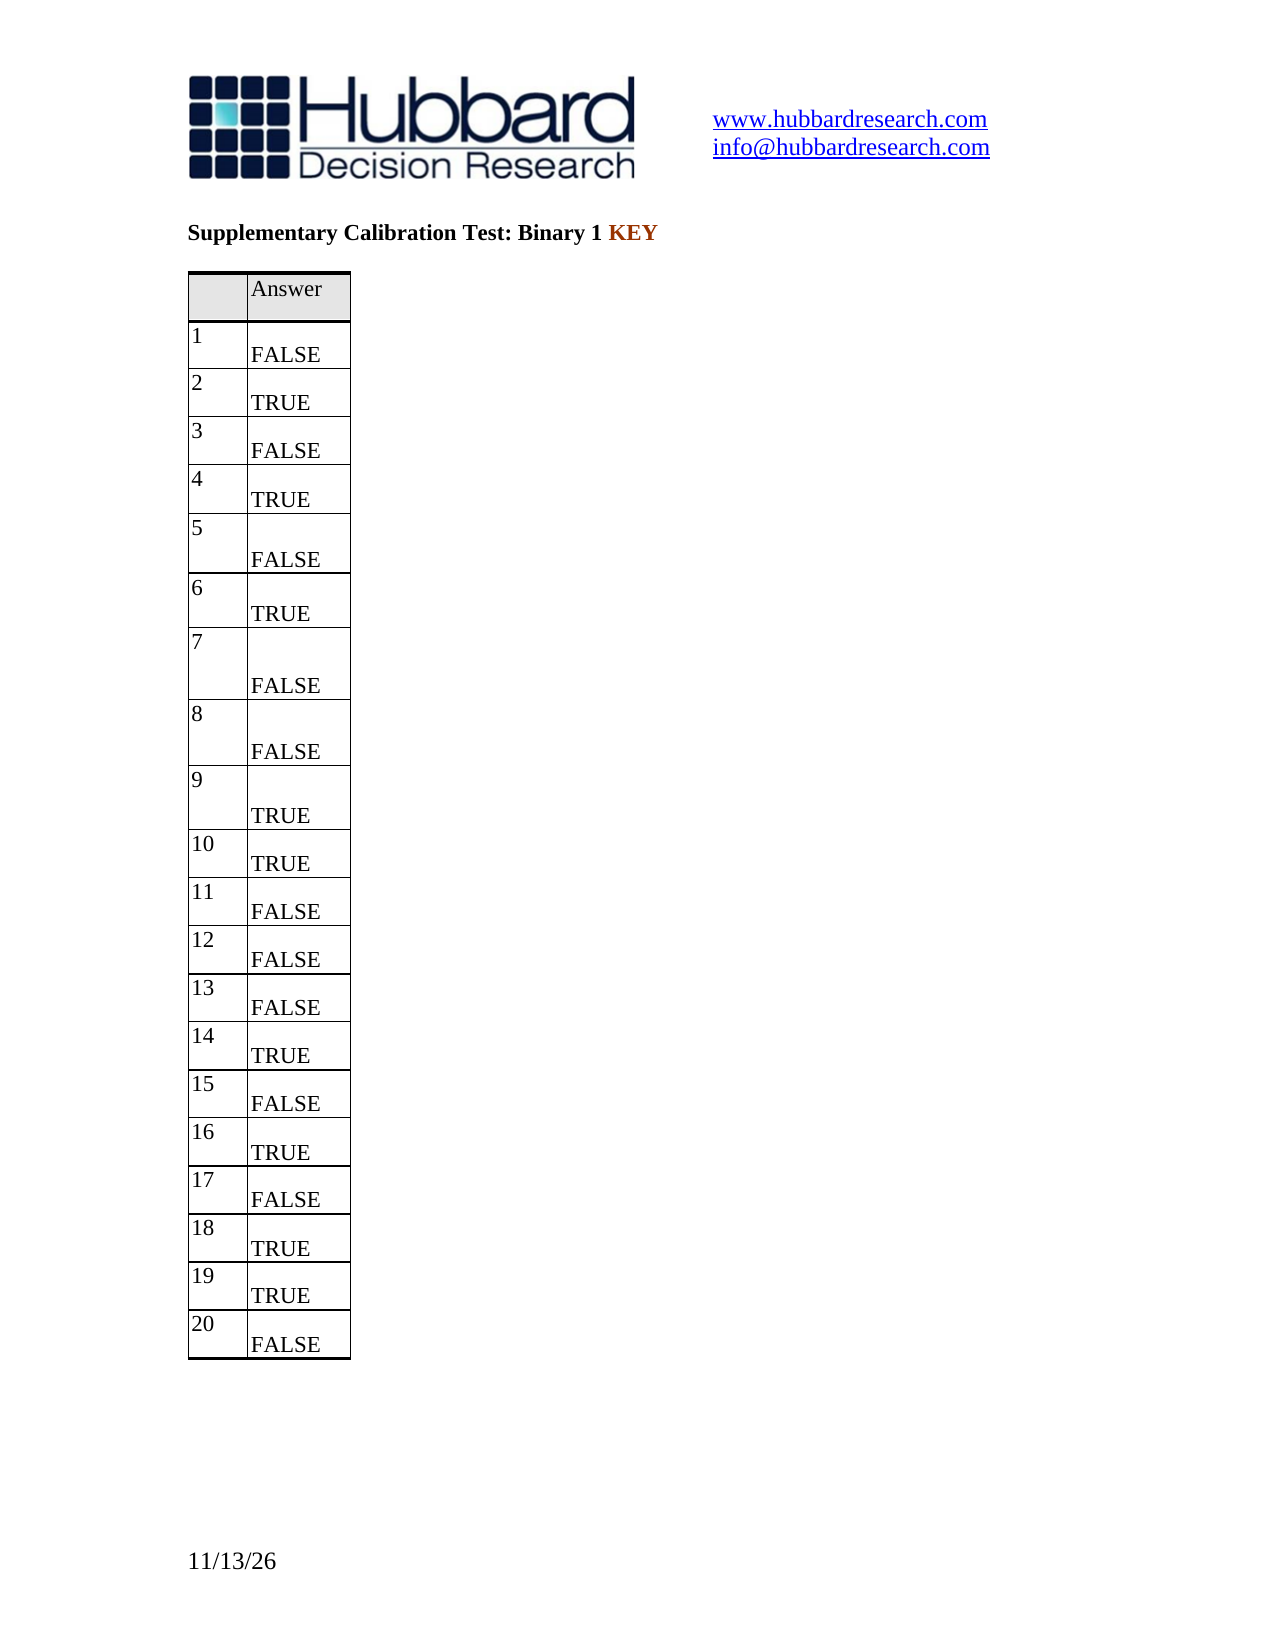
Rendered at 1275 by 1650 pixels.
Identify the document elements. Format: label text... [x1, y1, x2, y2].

table_cell 4 [189, 465, 247, 513]
table_cell 13 [189, 975, 247, 1021]
table_cell FALSE [248, 1167, 350, 1213]
table_cell 7 [189, 628, 247, 699]
text Supplementary Calibration Test: Binary 1 KEY [187, 219, 1087, 245]
table_cell FALSE [248, 700, 350, 764]
table_cell 14 [189, 1022, 247, 1069]
table_cell TRUE [248, 574, 350, 627]
table_cell TRUE [248, 1263, 350, 1309]
table_cell FALSE [248, 975, 350, 1021]
table_cell 1 [189, 323, 247, 367]
table_cell FALSE [248, 1071, 350, 1117]
table_cell 8 [189, 700, 247, 764]
table_cell FALSE [248, 417, 350, 463]
table_header [189, 275, 247, 319]
table_cell 6 [189, 574, 247, 627]
table_cell FALSE [248, 628, 350, 699]
table_cell 17 [189, 1167, 247, 1213]
table_cell TRUE [248, 1022, 350, 1069]
table_cell TRUE [248, 465, 350, 513]
table_cell 19 [189, 1263, 247, 1309]
table_cell 10 [189, 830, 247, 877]
picture [187, 75, 634, 179]
table_cell FALSE [248, 323, 350, 367]
table_cell 5 [189, 514, 247, 572]
table_cell FALSE [248, 878, 350, 925]
table_cell 12 [189, 926, 247, 973]
table_cell 3 [189, 417, 247, 463]
table_cell 15 [189, 1071, 247, 1117]
table_cell TRUE [248, 766, 350, 829]
table_cell 9 [189, 766, 247, 829]
table_cell TRUE [248, 1118, 350, 1165]
table_cell TRUE [248, 1215, 350, 1261]
table_cell 11 [189, 878, 247, 925]
table_cell FALSE [248, 1311, 350, 1357]
table_cell 18 [189, 1215, 247, 1261]
table_cell TRUE [248, 830, 350, 877]
table_cell FALSE [248, 514, 350, 572]
table_header Answer [248, 275, 350, 319]
table_cell TRUE [248, 369, 350, 416]
table_cell 20 [189, 1311, 247, 1357]
table_cell 2 [189, 369, 247, 416]
table_cell 16 [189, 1118, 247, 1165]
table_cell FALSE [248, 926, 350, 973]
